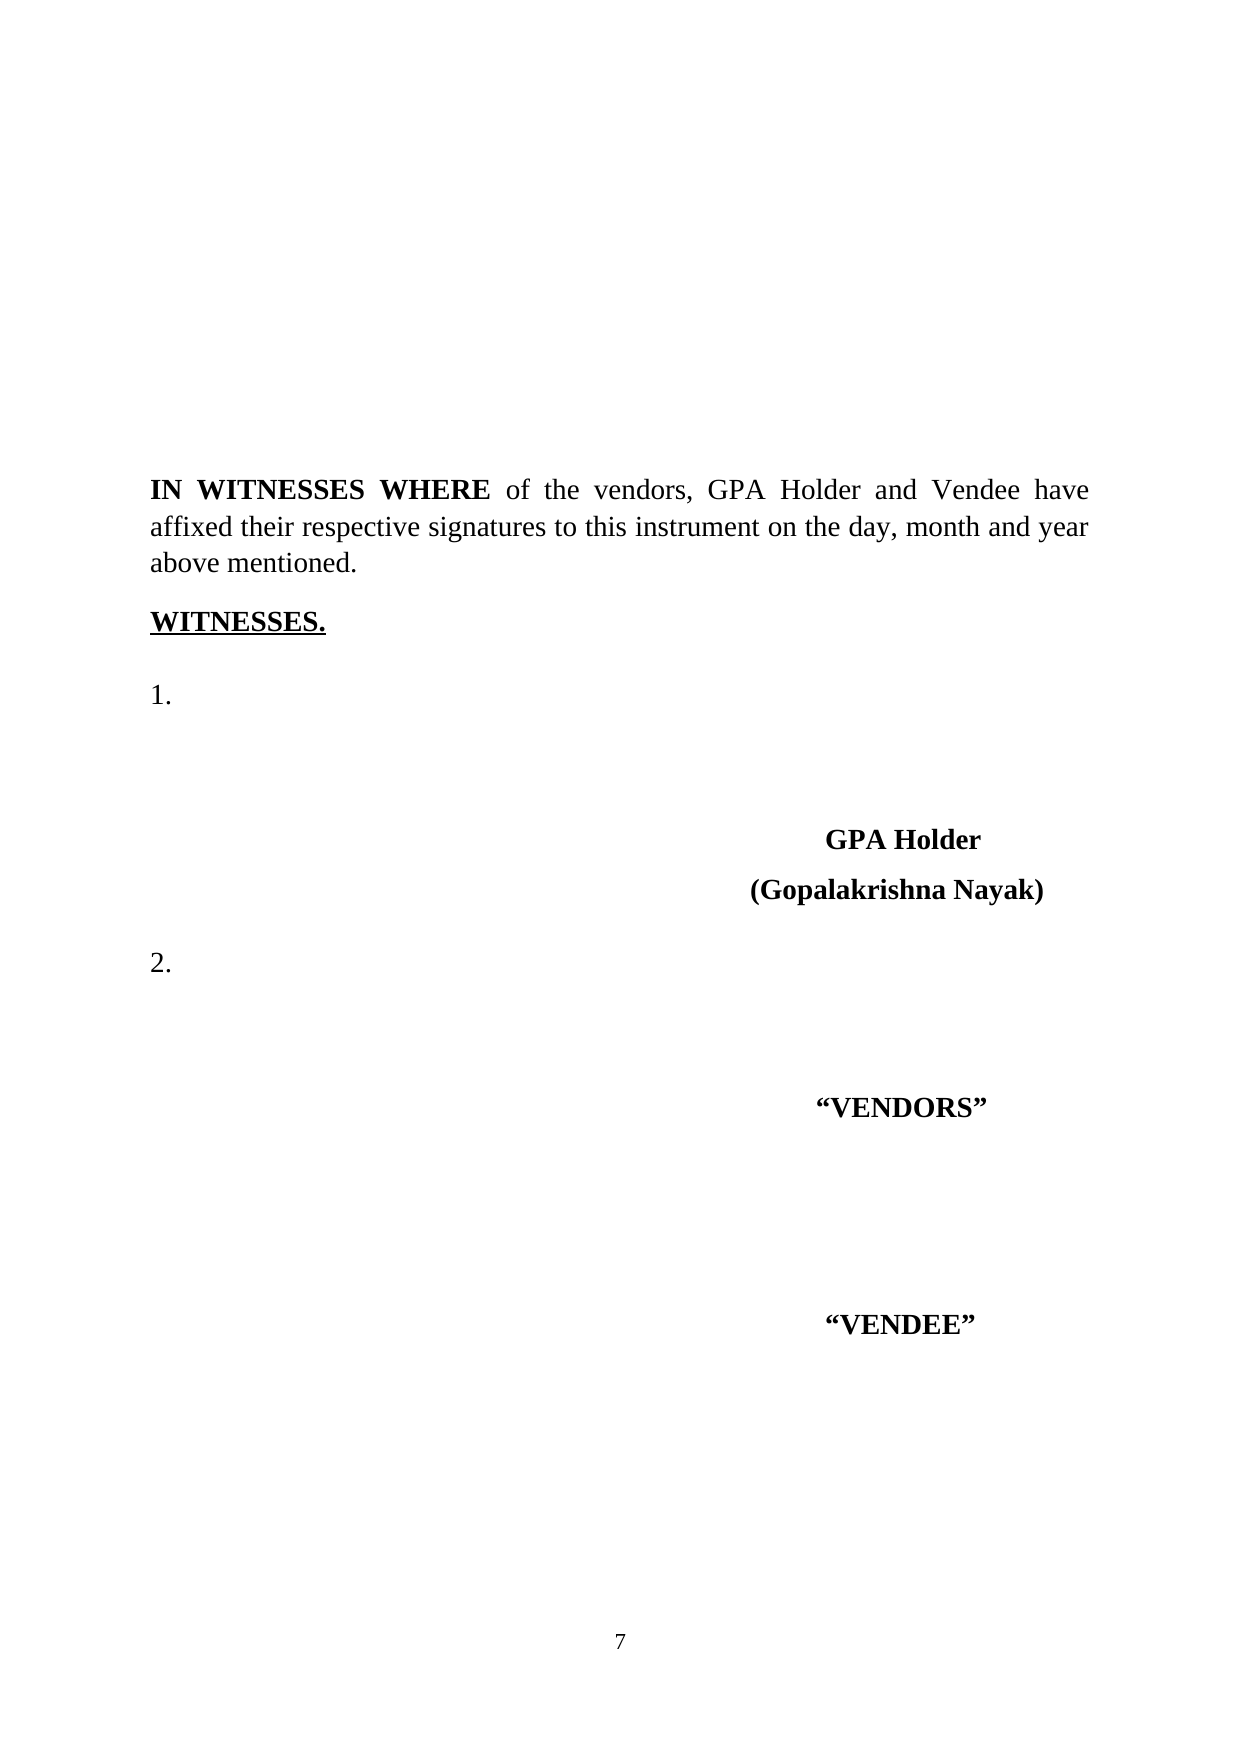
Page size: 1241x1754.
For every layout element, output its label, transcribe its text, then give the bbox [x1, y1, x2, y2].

text 2. [150, 945, 1090, 978]
text In witnesses where of the vendors, GPA Holder and Vendee have affixed their respective signatures to this instrument on the day, month and year above mentioned. [150, 472, 1090, 579]
text “VENDEE” [750, 1307, 1090, 1341]
text WITNESSES. [150, 604, 1090, 638]
text GPA Holder (Gopalakrishna Nayak) [750, 822, 1090, 906]
text “VENDORS” [150, 1090, 1090, 1123]
text 1. [150, 677, 1090, 710]
